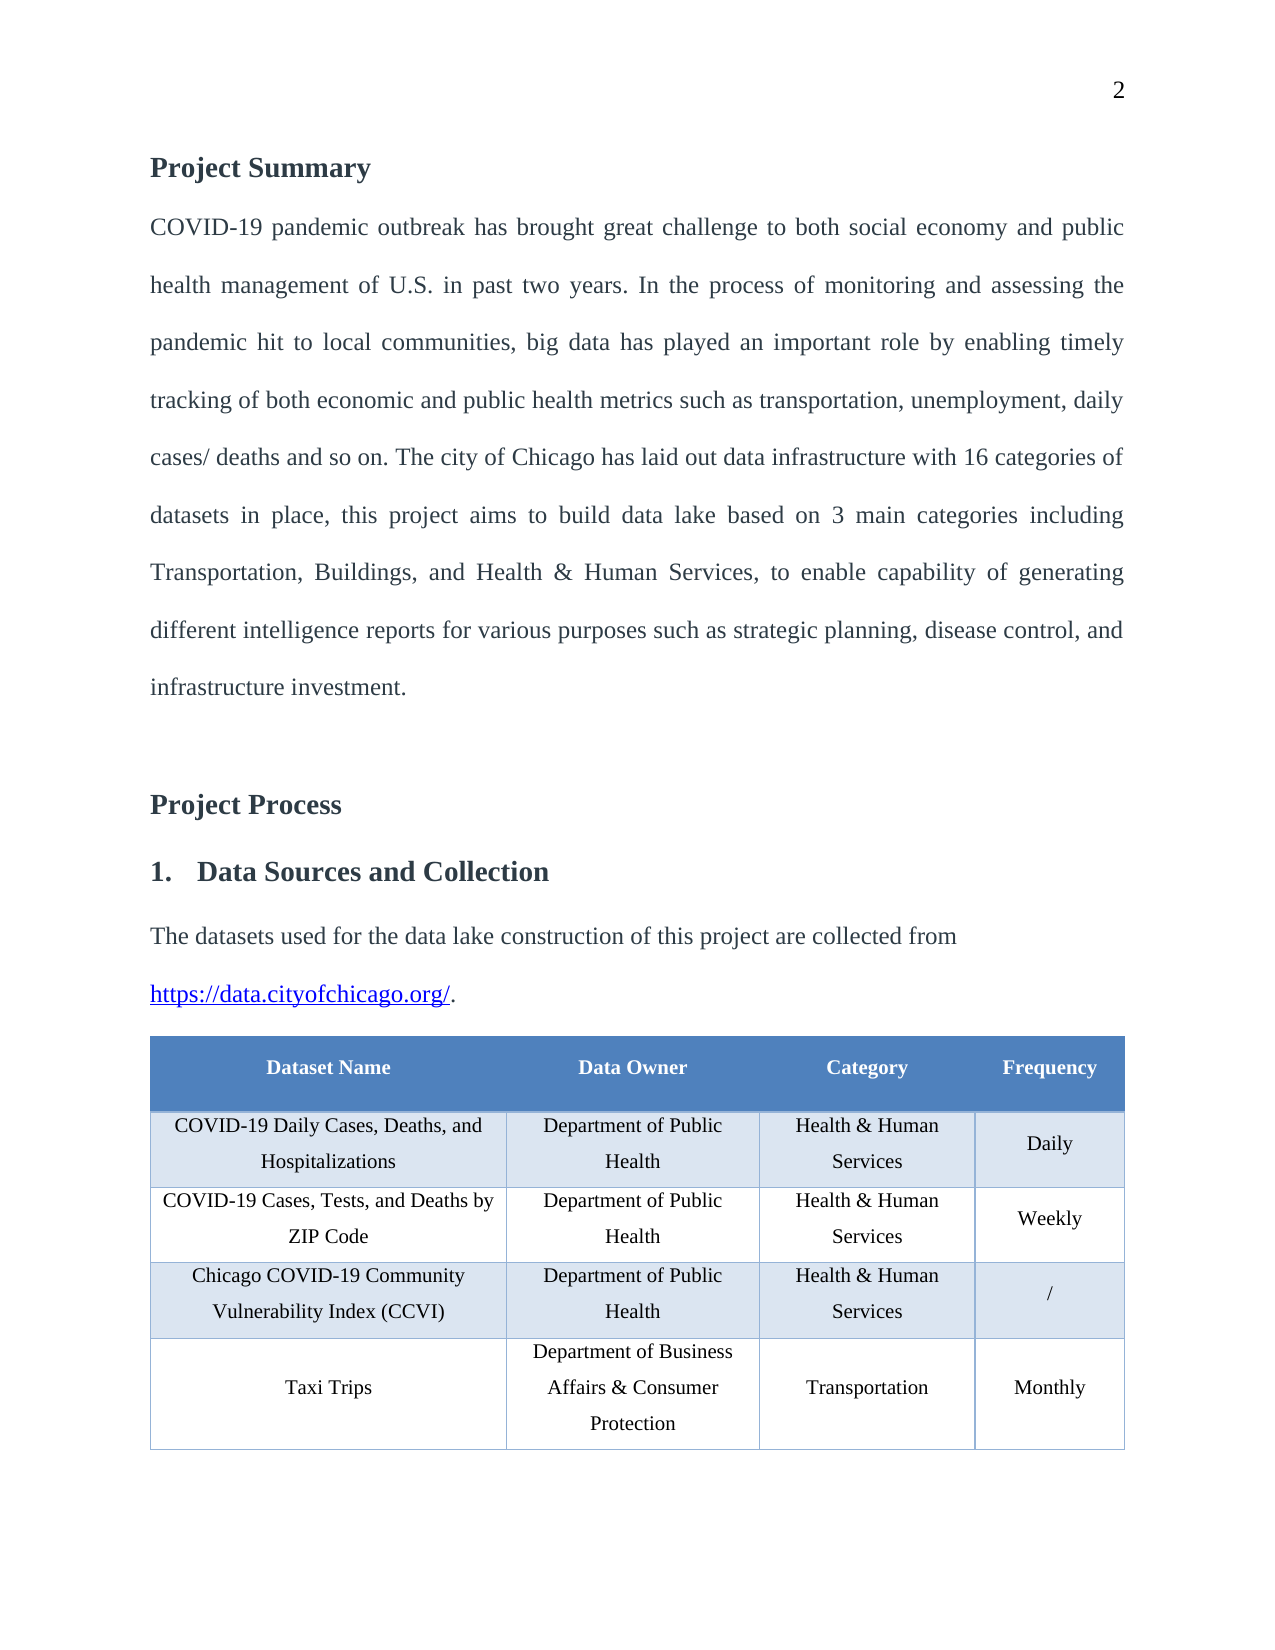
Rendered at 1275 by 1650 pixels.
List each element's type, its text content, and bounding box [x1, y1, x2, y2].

table_cell Weekly [976, 1188, 1124, 1262]
text The datasets used for the data lake construction of this project are collected from https://data.cityofchicago.org/. [150, 921, 1125, 1008]
table_cell Health & Human Services [760, 1263, 974, 1338]
text Project Summary [150, 150, 1125, 183]
table_cell Taxi Trips [151, 1339, 506, 1449]
table_cell / [976, 1263, 1124, 1338]
table_cell Health & Human Services [760, 1113, 974, 1187]
table_header Data Owner [507, 1038, 759, 1111]
table_cell Department of Public Health [507, 1263, 759, 1338]
table_cell Department of Business Affairs & Consumer Protection [507, 1339, 759, 1449]
table_cell Department of Public Health [507, 1188, 759, 1262]
table_cell COVID-19 Cases, Tests, and Deaths by ZIP Code [151, 1188, 506, 1262]
table_cell Monthly [976, 1339, 1124, 1449]
table_cell Daily [976, 1113, 1124, 1187]
list Data Sources and Collection [141, 854, 1125, 888]
table_cell Department of Public Health [507, 1113, 759, 1187]
text COVID-19 pandemic outbreak has brought great challenge to both social economy and public health management of U.S. in past two years. In the process of monitoring and assessing the pandemic hit to local communities, big data has played an important role by enabling timely tracking of both economic and public health metrics such as transportation, unemployment, daily cases/ deaths and so on. The city of Chicago has laid out data infrastructure with 16 categories of datasets in place, this project aims to build data lake based on 3 main categories including Transportation, Buildings, and Health & Human Services, to enable capability of generating different intelligence reports for various purposes such as strategic planning, disease control, and infrastructure investment. [150, 212, 1125, 701]
table_header Frequency [976, 1038, 1124, 1111]
table_cell Health & Human Services [760, 1188, 974, 1262]
table_cell Transportation [760, 1339, 974, 1449]
table_header Category [760, 1038, 974, 1111]
table_cell Chicago COVID-19 Community Vulnerability Index (CCVI) [151, 1263, 506, 1338]
table_cell COVID-19 Daily Cases, Deaths, and Hospitalizations [151, 1113, 506, 1187]
text Project Process [150, 787, 1125, 821]
table_header Dataset Name [151, 1038, 506, 1111]
